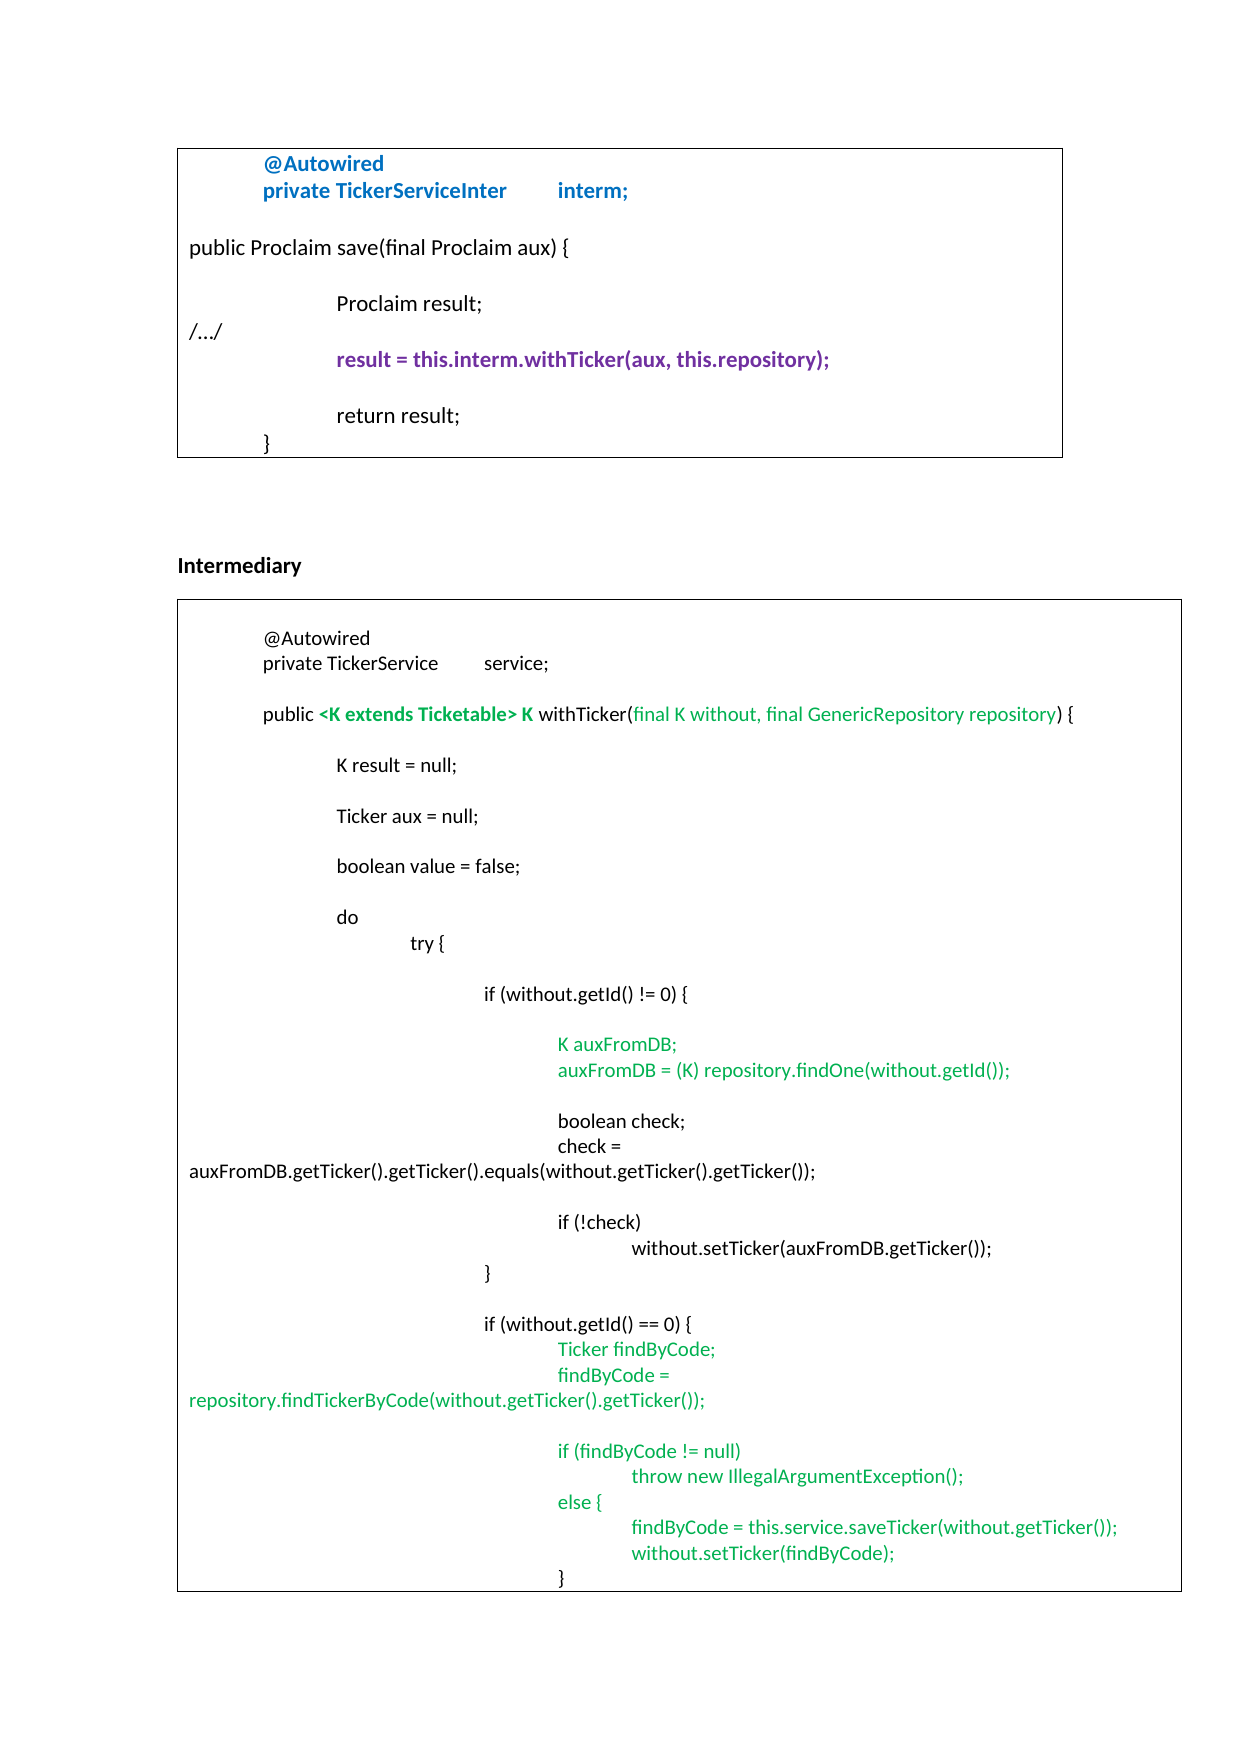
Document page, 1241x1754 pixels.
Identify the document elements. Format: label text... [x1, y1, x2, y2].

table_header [178, 600, 1181, 1591]
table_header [178, 149, 1062, 457]
text Intermediary [177, 552, 1063, 580]
